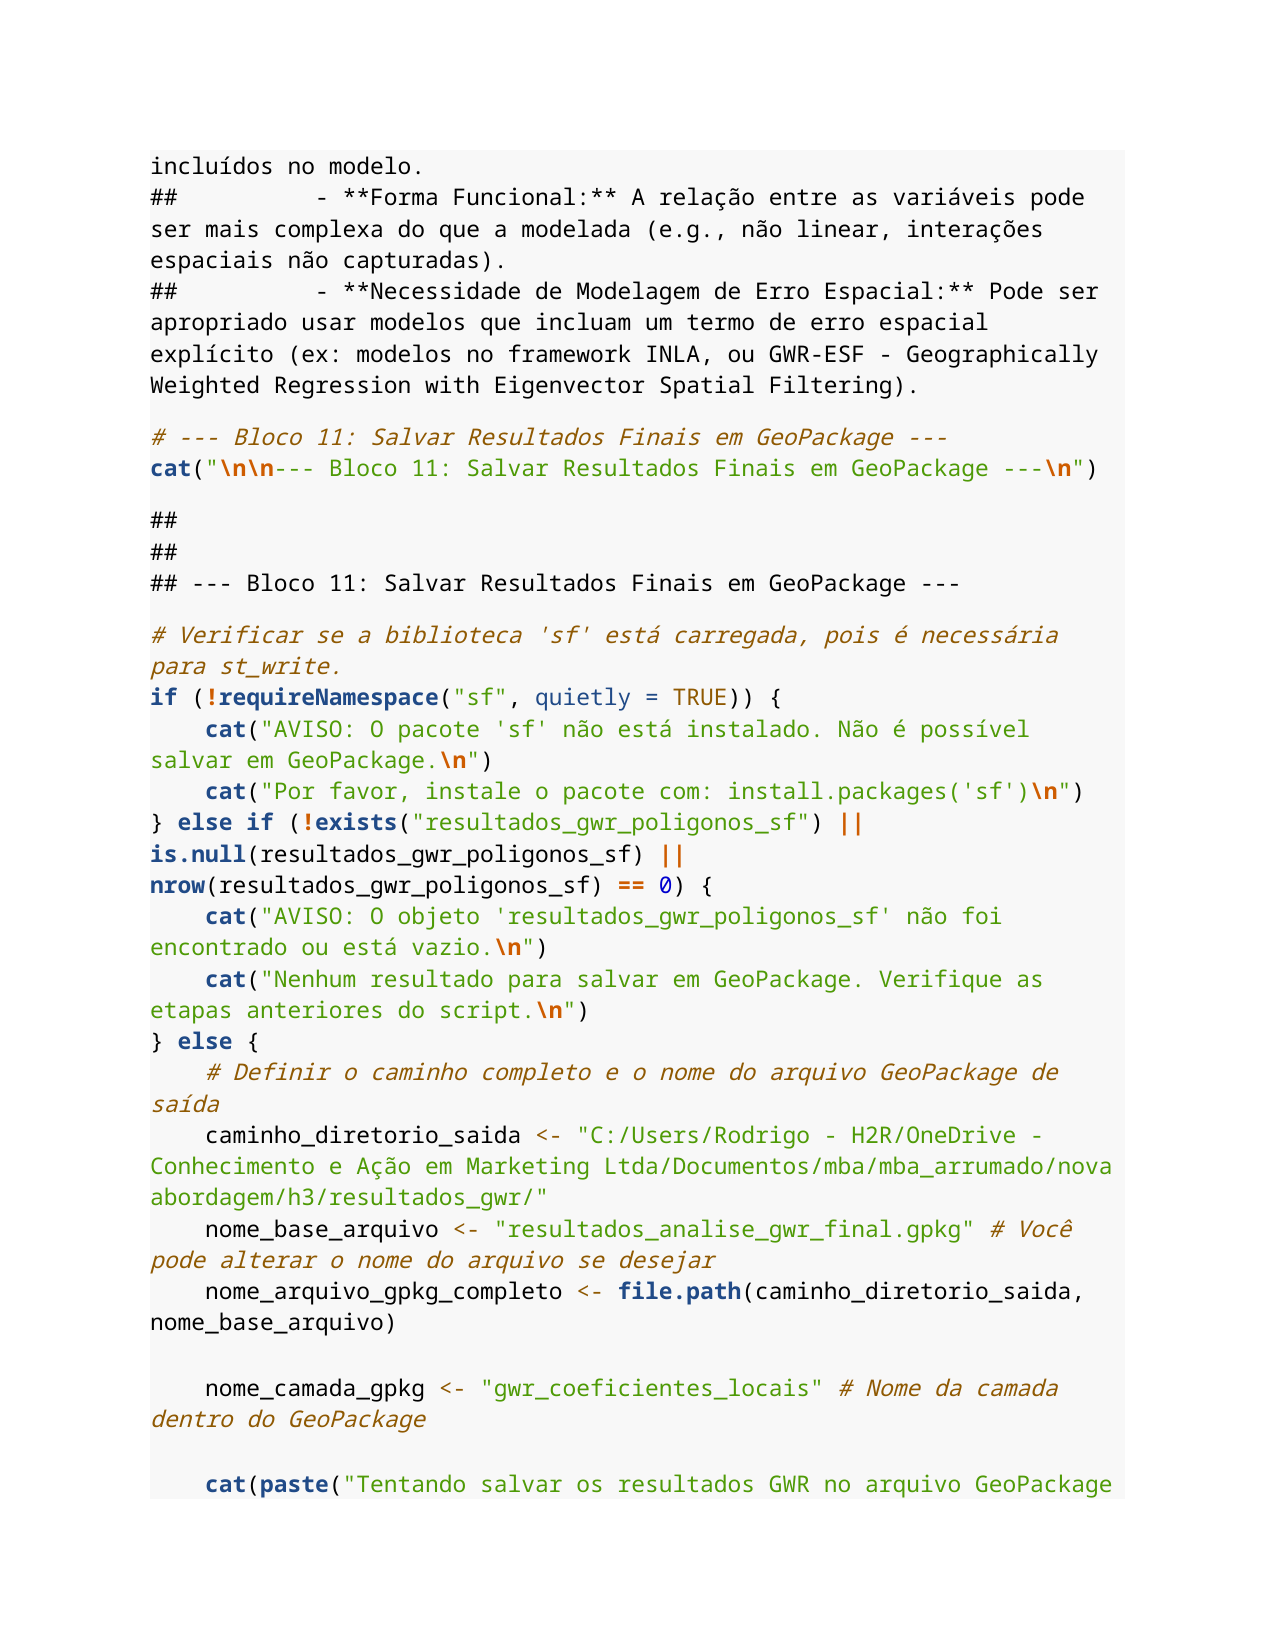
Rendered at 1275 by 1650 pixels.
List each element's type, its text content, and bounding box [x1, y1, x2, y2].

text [150, 619, 1125, 1499]
text # --- Bloco 11: Salvar Resultados Finais em GeoPackage --- cat("\n\n--- Bloco 11: Salvar Resultados Finais em GeoPackage ---\n") [947, 421, 1125, 483]
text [150, 150, 1125, 400]
text ## ## ## --- Bloco 11: Salvar Resultados Finais em GeoPackage --- [150, 504, 1125, 598]
